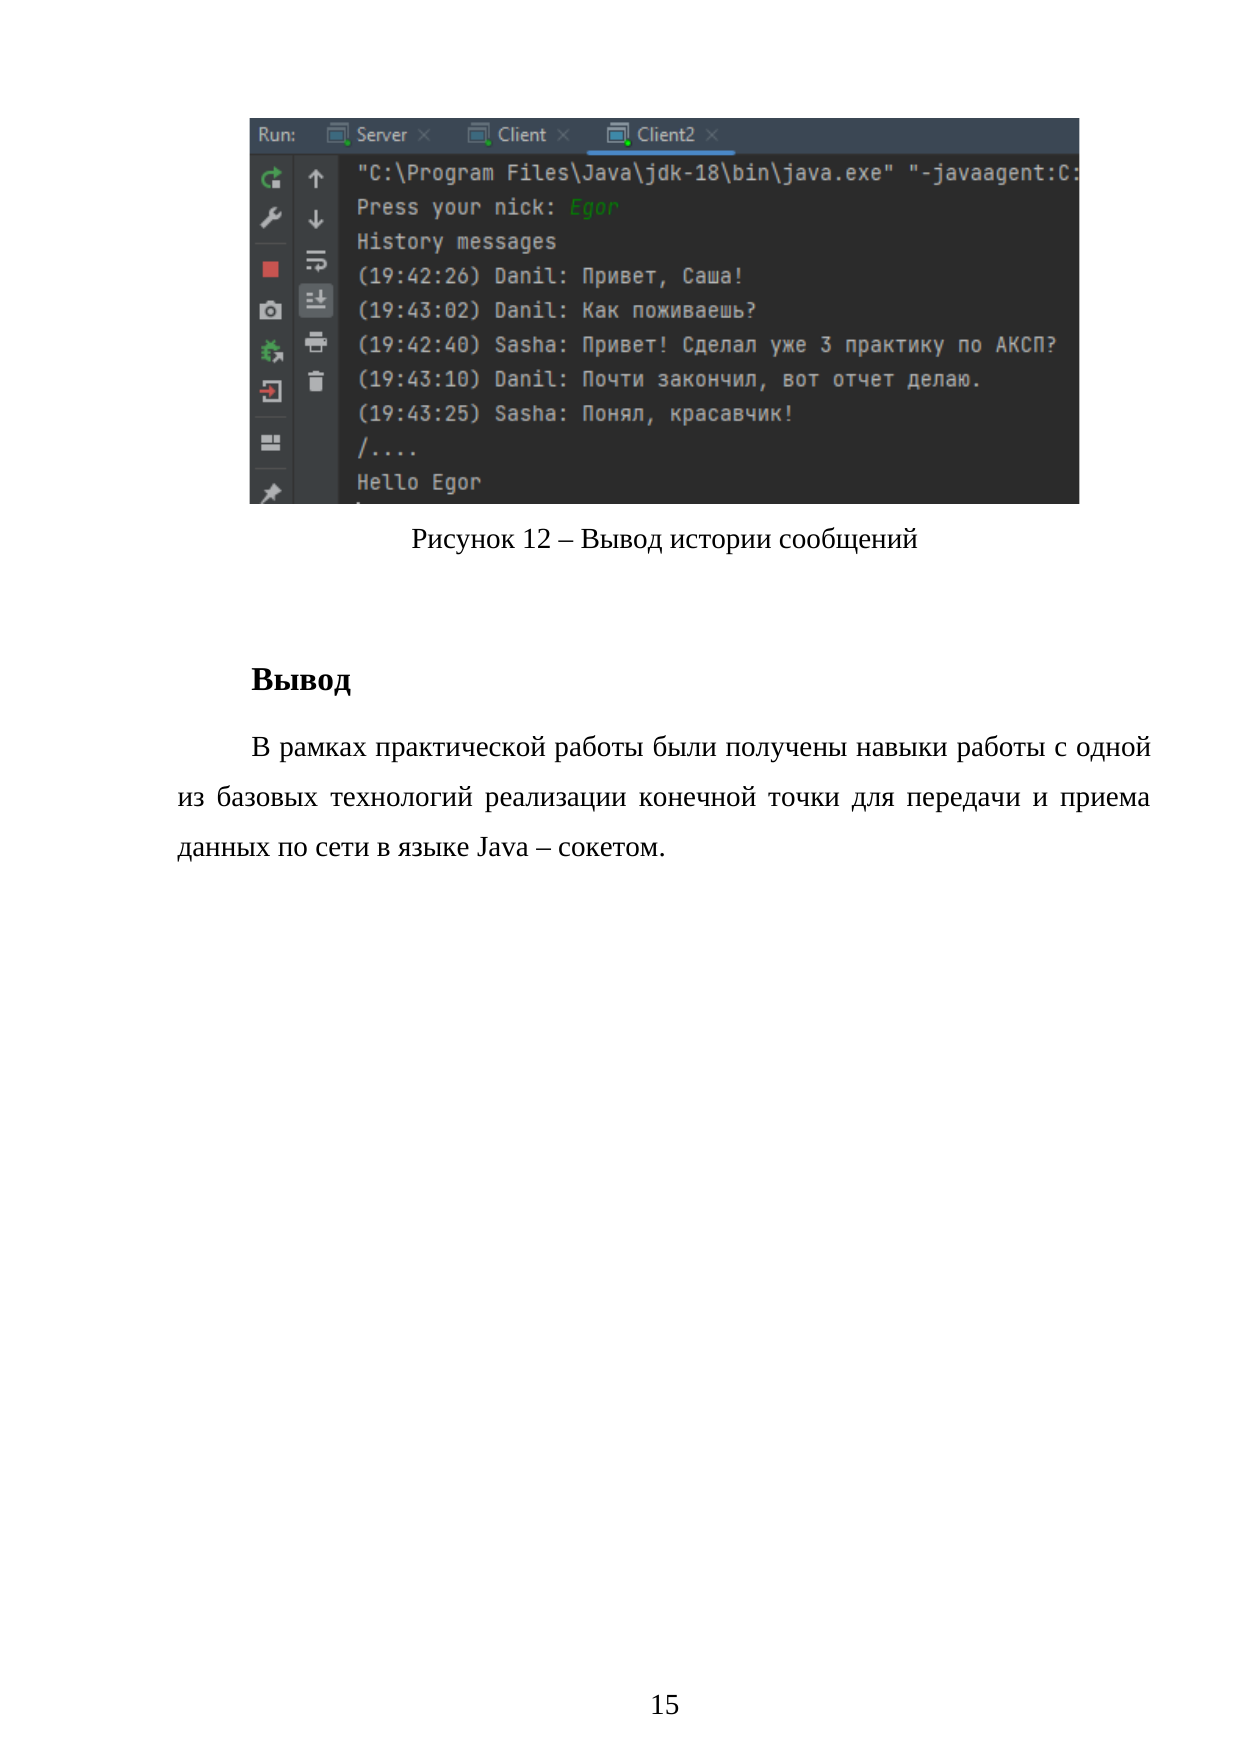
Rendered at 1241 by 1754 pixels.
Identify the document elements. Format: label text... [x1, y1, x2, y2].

text Рисунок 12 – Вывод истории сообщений [177, 521, 1152, 554]
subtitle Вывод [251, 659, 1152, 697]
picture [249, 118, 1080, 504]
text В рамках практической работы были получены навыки работы с одной из базовых технологий реализации конечной точки для передачи и приема данных по сети в языке Java – сокетом. [177, 729, 1152, 863]
